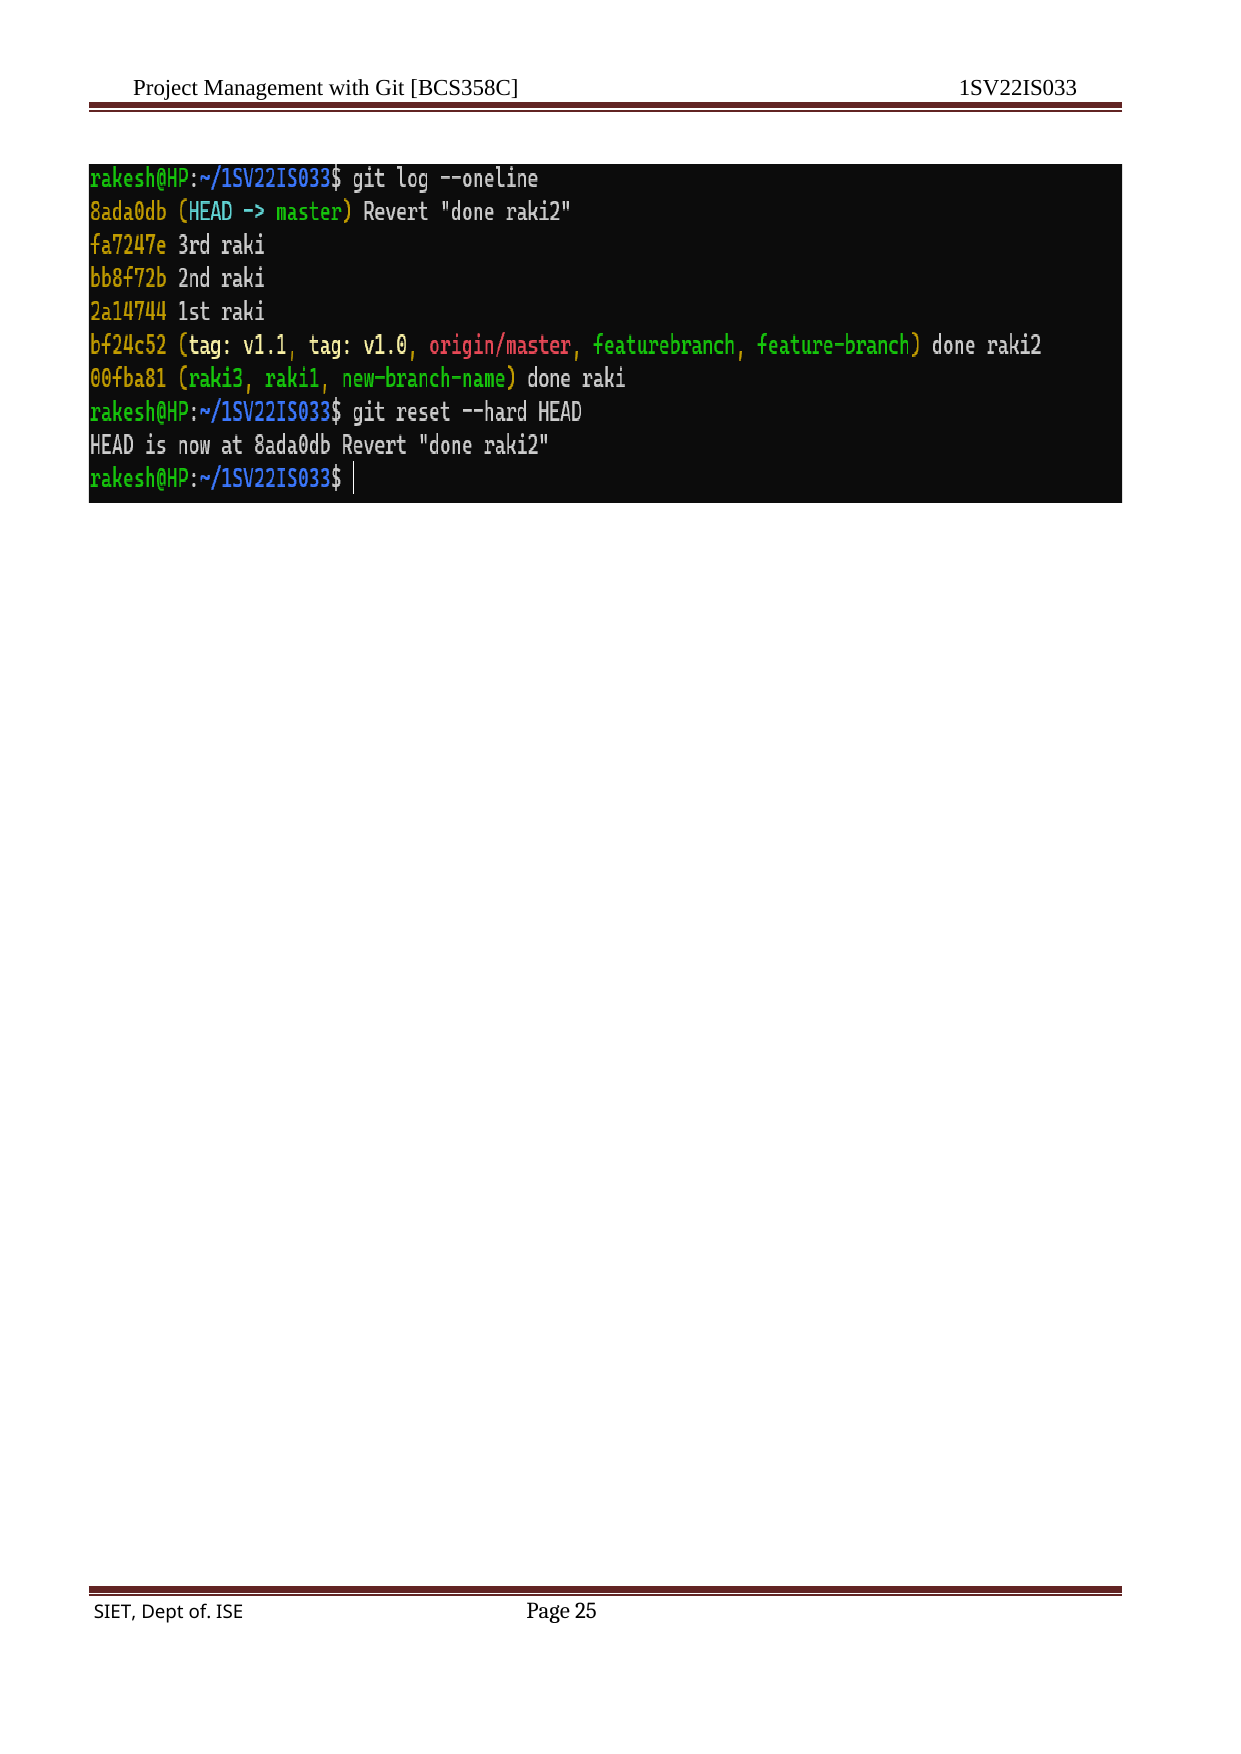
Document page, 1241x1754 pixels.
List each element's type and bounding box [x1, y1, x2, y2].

picture [88, 164, 1123, 503]
